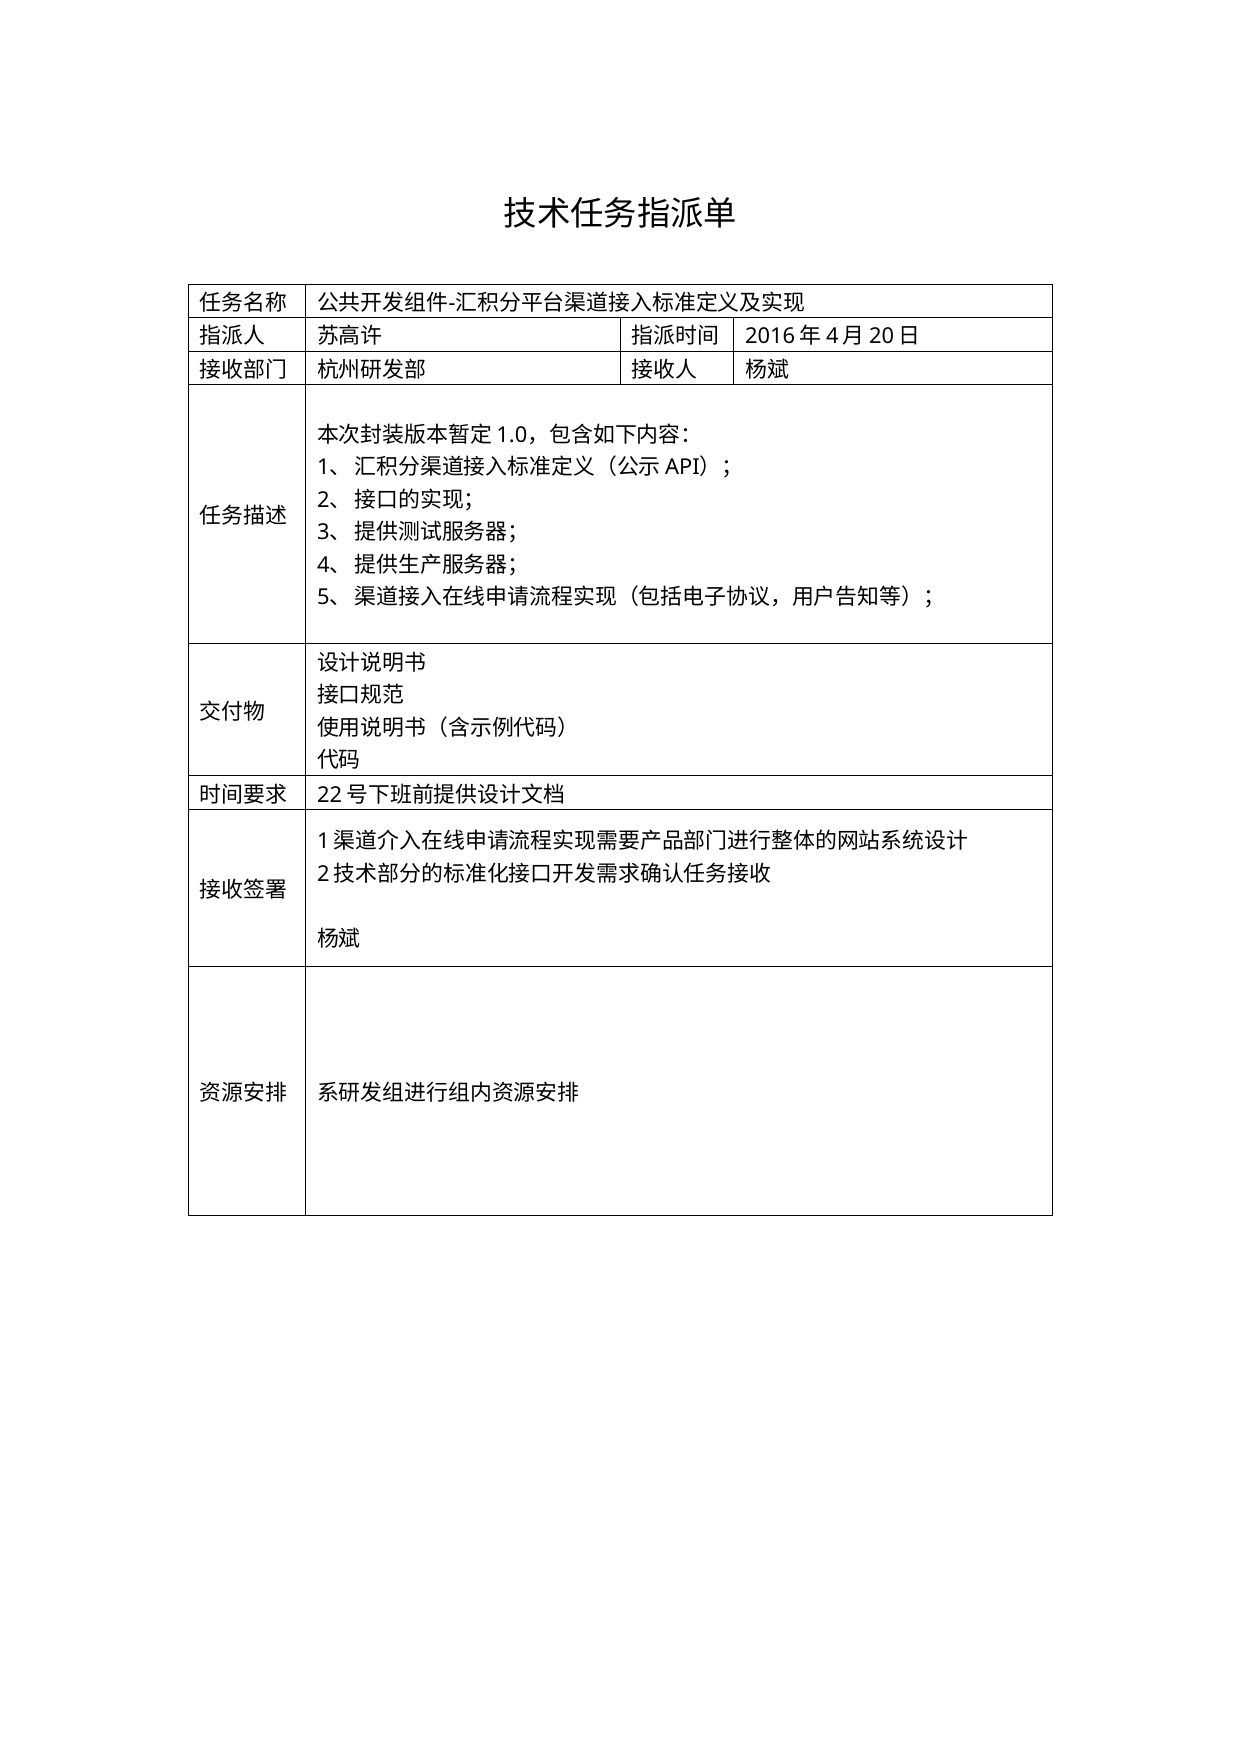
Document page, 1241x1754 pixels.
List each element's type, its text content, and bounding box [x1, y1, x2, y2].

table_cell 苏高许 [306, 318, 620, 351]
table_cell 任务描述 [189, 385, 305, 643]
text 技术任务指派单 [187, 178, 1053, 243]
table_header 任务名称 [189, 285, 305, 317]
table_cell 系研发组进行组内资源安排 [306, 967, 1052, 1215]
table_cell 资源安排 [189, 967, 305, 1215]
table_cell 1渠道介入在线申请流程实现需要产品部门进行整体的网站系统设计 2技术部分的标准化接口开发需求确认任务接收 杨斌 [306, 810, 1052, 966]
table_cell 时间要求 [189, 776, 305, 809]
table_cell 杨斌 [734, 352, 1052, 384]
table_cell 接收部门 [189, 352, 305, 384]
table_header 公共开发组件-汇积分平台渠道接入标准定义及实现 [306, 285, 1052, 317]
table_cell 指派人 [189, 318, 305, 351]
table_cell 接收人 [621, 352, 733, 384]
table_cell 指派时间 [621, 318, 733, 351]
table_cell 设计说明书 接口规范 使用说明书（含示例代码） 代码 [306, 644, 1052, 775]
table_cell 22号下班前提供设计文档 [306, 776, 1052, 809]
table_cell 本次封装版本暂定1.0，包含如下内容： 汇积分渠道接入标准定义（公示API）； 接口的实现； 提供测试服务器； 提供生产服务器； 渠道接入在线申请流程实现（包括电子协议，用户告知等）； [306, 385, 1052, 643]
table_cell 2016年4月20日 [734, 318, 1052, 351]
table_cell 交付物 [189, 644, 305, 775]
table_cell 接收签署 [189, 810, 305, 966]
table_cell 杭州研发部 [306, 352, 620, 384]
